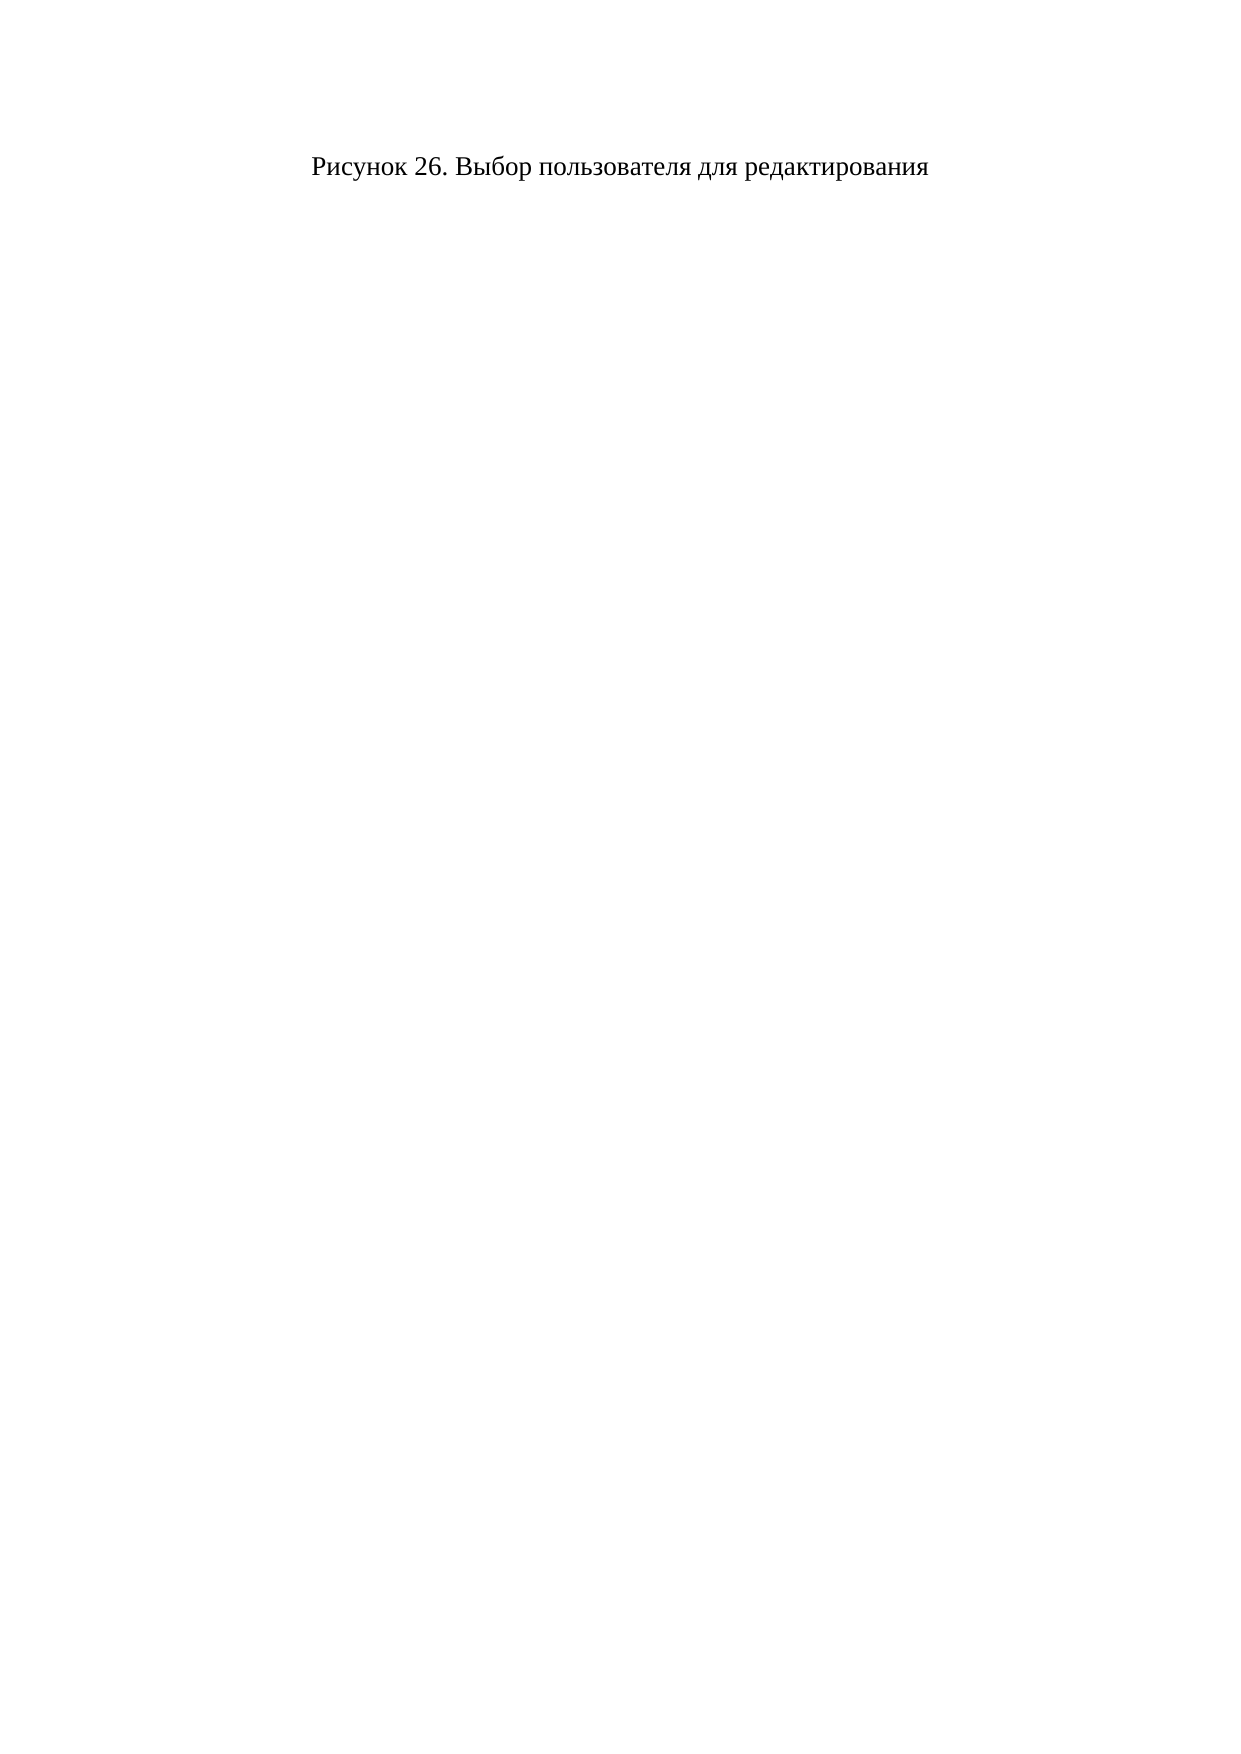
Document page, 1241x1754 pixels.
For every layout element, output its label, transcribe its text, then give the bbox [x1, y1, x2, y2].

text Рисунок 26. Выбор пользователя для редактирования [150, 150, 1090, 181]
